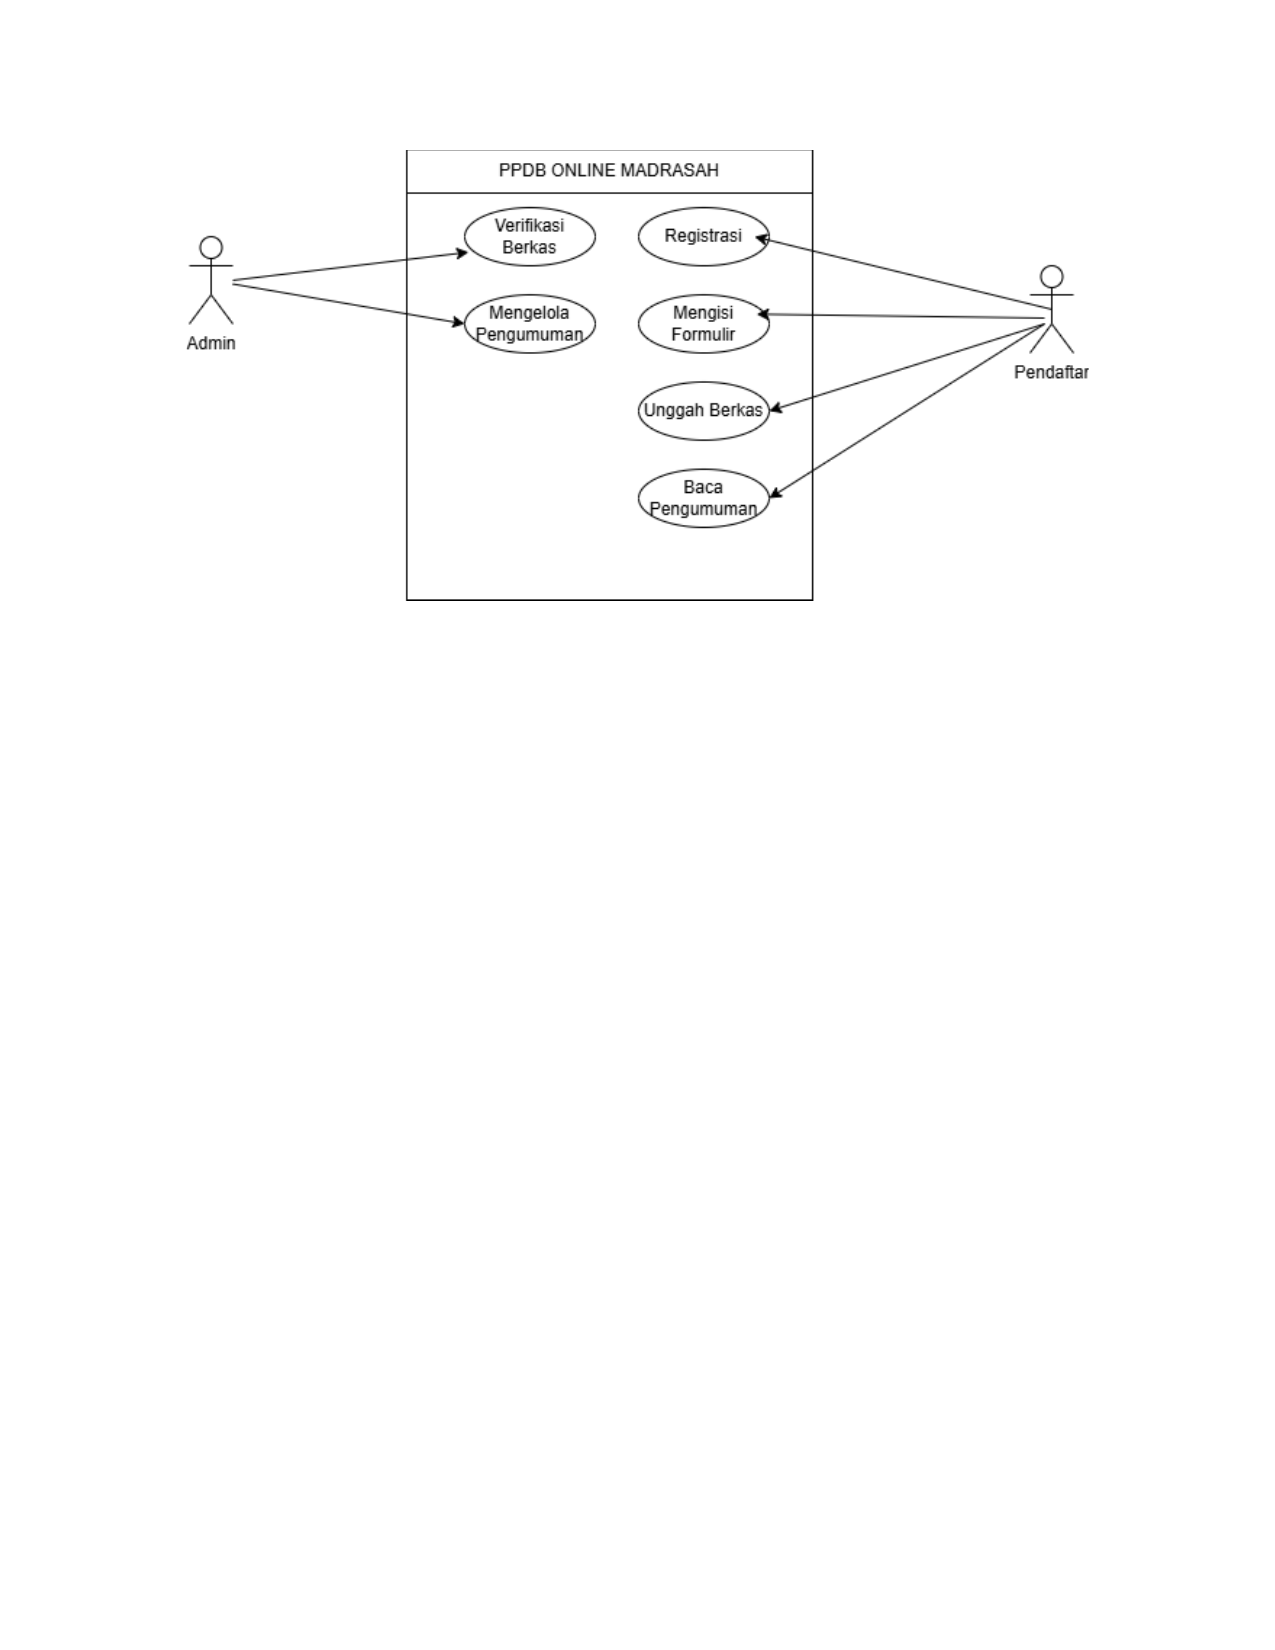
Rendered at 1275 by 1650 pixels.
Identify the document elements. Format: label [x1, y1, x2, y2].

picture [186, 150, 1089, 601]
